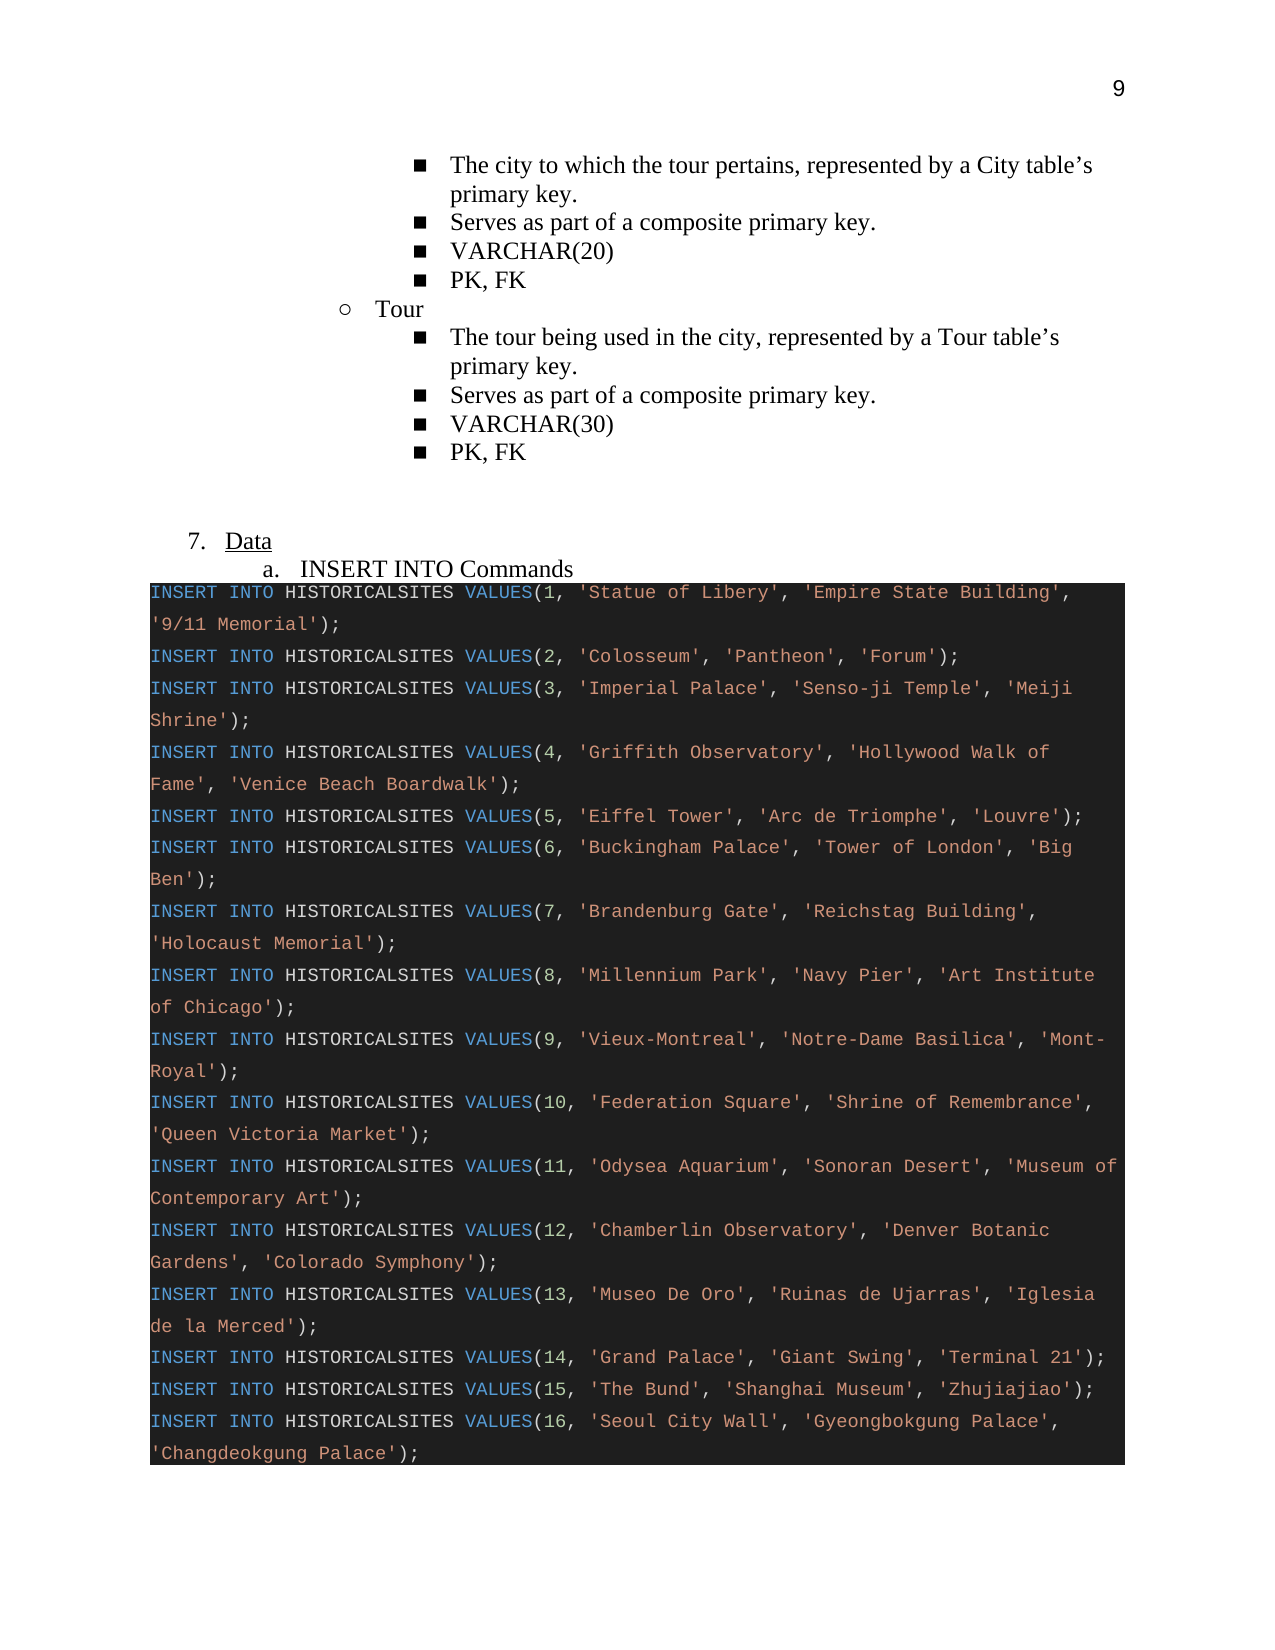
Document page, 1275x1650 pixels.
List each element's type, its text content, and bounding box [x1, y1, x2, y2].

list Serves as part of a composite primary key. [412, 207, 1125, 236]
text INSERT INTO HISTORICALSITES VALUES(6, 'Buckingham Palace', 'Tower of London', 'Big Ben'); [150, 838, 1125, 891]
text INSERT INTO HISTORICALSITES VALUES(5, 'Eiffel Tower', 'Arc de Triomphe', 'Louvre'); [150, 806, 1125, 828]
text INSERT INTO HISTORICALSITES VALUES(11, 'Odysea Aquarium', 'Sonoran Desert', 'Museum of Contemporary Art'); [150, 1157, 1125, 1210]
text INSERT INTO HISTORICALSITES VALUES(3, 'Imperial Palace', 'Senso-ji Temple', 'Meiji Shrine'); [150, 679, 1125, 732]
text INSERT INTO HISTORICALSITES VALUES(12, 'Chamberlin Observatory', 'Denver Botanic Gardens', 'Colorado Symphony'); [150, 1221, 1125, 1274]
list Data [187, 526, 1125, 554]
list VARCHAR(30) [412, 409, 1125, 437]
text INSERT INTO HISTORICALSITES VALUES(16, 'Seoul City Wall', 'Gyeongbokgung Palace', 'Changdeokgung Palace'); [150, 1412, 1125, 1465]
text INSERT INTO HISTORICALSITES VALUES(4, 'Griffith Observatory', 'Hollywood Walk of Fame', 'Venice Beach Boardwalk'); [150, 743, 1125, 796]
text INSERT INTO HISTORICALSITES VALUES(8, 'Millennium Park', 'Navy Pier', 'Art Institute of Chicago'); [150, 966, 1125, 1019]
text INSERT INTO HISTORICALSITES VALUES(14, 'Grand Palace', 'Giant Swing', 'Terminal 21'); [150, 1348, 1125, 1369]
text INSERT INTO HISTORICALSITES VALUES(7, 'Brandenburg Gate', 'Reichstag Building', 'Holocaust Memorial'); [150, 902, 1125, 955]
text INSERT INTO HISTORICALSITES VALUES(1, 'Statue of Libery', 'Empire State Building', '9/11 Memorial'); [150, 583, 1125, 636]
text INSERT INTO HISTORICALSITES VALUES(10, 'Federation Square', 'Shrine of Remembrance', 'Queen Victoria Market'); [150, 1093, 1125, 1146]
list PK, FK [412, 437, 1125, 466]
text INSERT INTO HISTORICALSITES VALUES(9, 'Vieux-Montreal', 'Notre-Dame Basilica', 'Mont-Royal'); [150, 1029, 1125, 1083]
text INSERT INTO HISTORICALSITES VALUES(13, 'Museo De Oro', 'Ruinas de Ujarras', 'Iglesia de la Merced'); [150, 1284, 1125, 1338]
list The city to which the tour pertains, represented by a City table’s primary key. [412, 150, 1125, 207]
list Serves as part of a composite primary key. [412, 380, 1125, 409]
text INSERT INTO HISTORICALSITES VALUES(2, 'Colosseum', 'Pantheon', 'Forum'); [150, 647, 1125, 668]
text INSERT INTO HISTORICALSITES VALUES(15, 'The Bund', 'Shanghai Museum', 'Zhujiajiao'); [150, 1380, 1125, 1401]
list The tour being used in the city, represented by a Tour table’s primary key. [412, 322, 1125, 380]
list PK, FK [412, 265, 1125, 294]
list Tour [337, 294, 1125, 322]
list VARCHAR(20) [412, 236, 1125, 265]
list INSERT INTO Commands [262, 554, 1125, 583]
